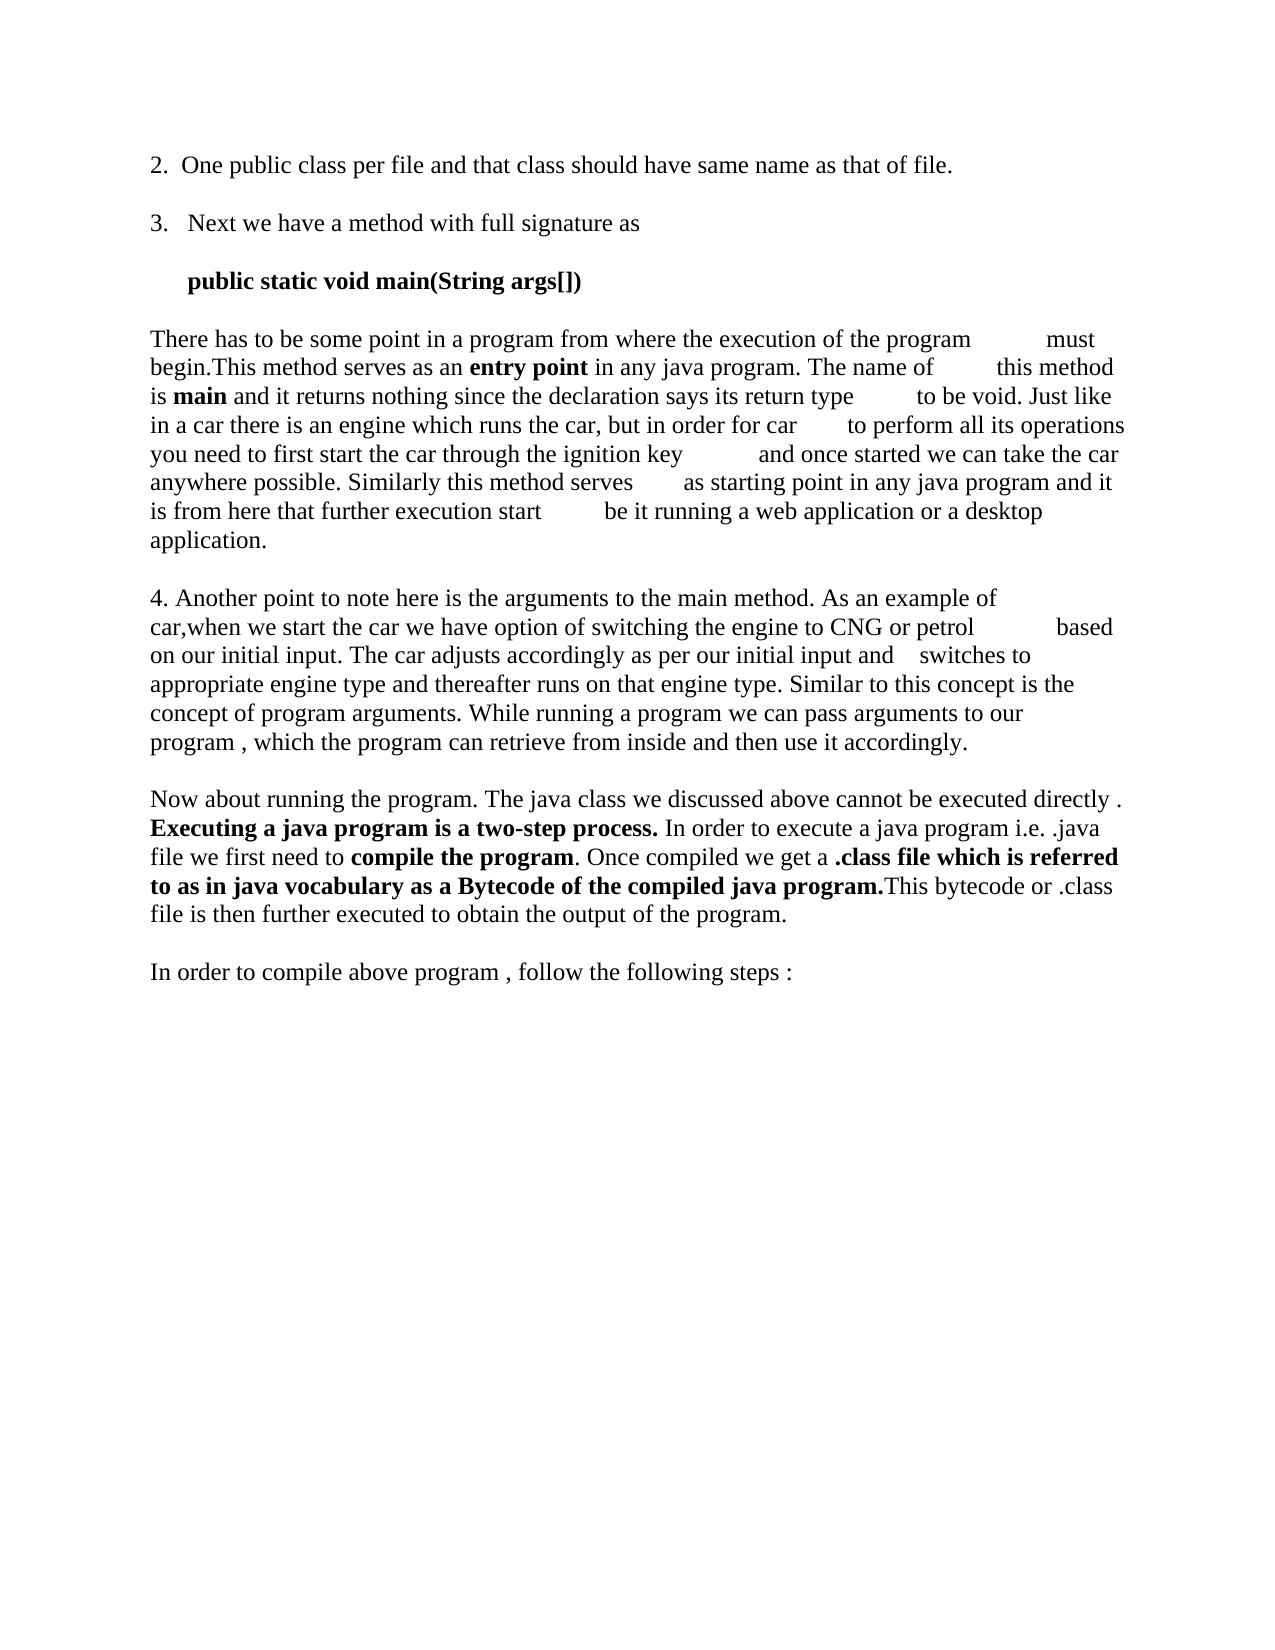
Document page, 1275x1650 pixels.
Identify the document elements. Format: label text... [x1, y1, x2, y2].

text Now about running the program. The java class we discussed above cannot be executed directly . Executing a java program is a two-step process. In order to execute a java program i.e. .java file we first need to compile the program. Once compiled we get a .class file which is referred to as in java vocabulary as a Bytecode of the compiled java program.This bytecode or .class file is then further executed to obtain the output of the program. [150, 784, 1125, 928]
text 2. One public class per file and that class should have same name as that of file. [150, 150, 1125, 179]
text 3. Next we have a method with full signature as [150, 208, 1125, 237]
text In order to compile above program , follow the following steps : [150, 957, 1125, 986]
text public static void main(String args[]) [150, 266, 1125, 294]
text 4. Another point to note here is the arguments to the main method. As an example of car,when we start the car we have option of switching the engine to CNG or petrol based on our initial input. The car adjusts accordingly as per our initial input and switches to appropriate engine type and thereafter runs on that engine type. Similar to this concept is the concept of program arguments. While running a program we can pass arguments to our program , which the program can retrieve from inside and then use it accordingly. [150, 583, 1125, 755]
text There has to be some point in a program from where the execution of the program must begin.This method serves as an entry point in any java program. The name of this method is main and it returns nothing since the declaration says its return type to be void. Just like in a car there is an engine which runs the car, but in order for car to perform all its operations you need to first start the car through the ignition key and once started we can take the car anywhere possible. Similarly this method serves as starting point in any java program and it is from here that further execution start be it running a web application or a desktop application. [150, 324, 1125, 554]
